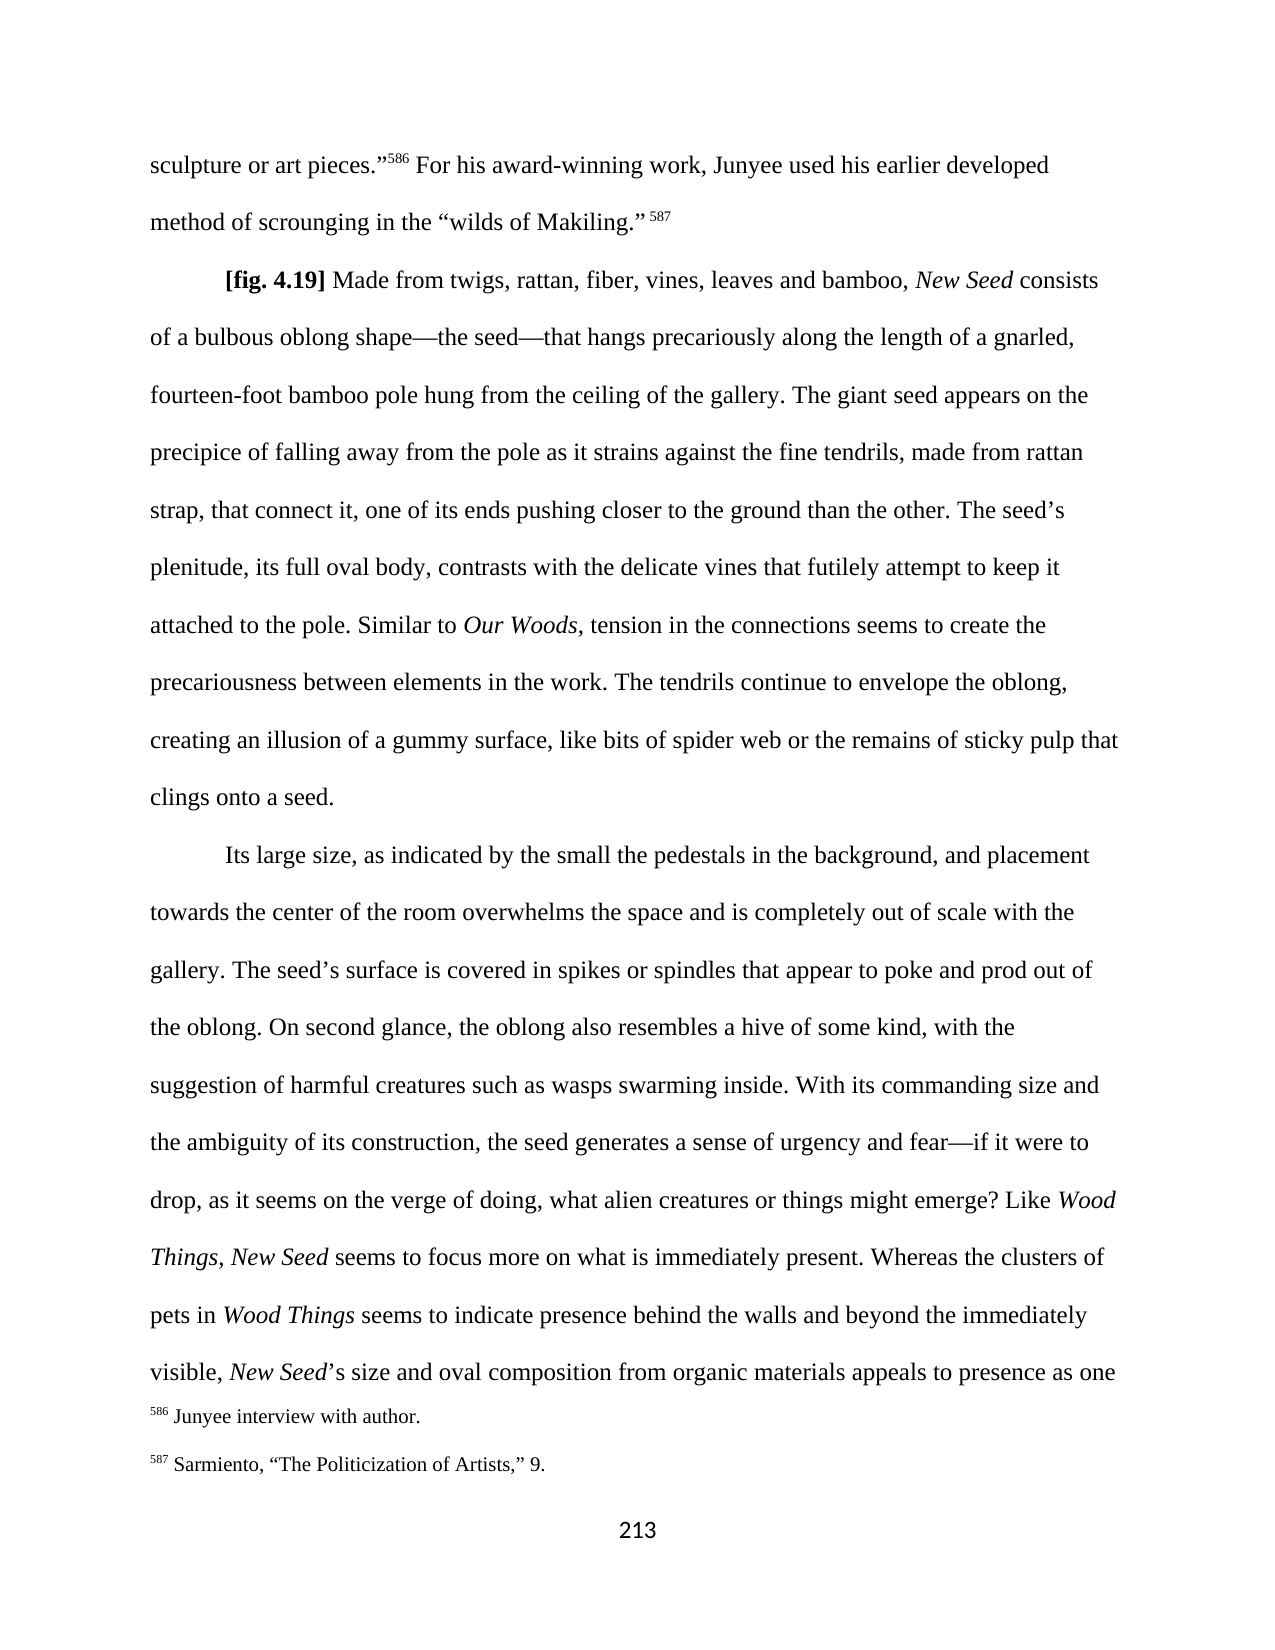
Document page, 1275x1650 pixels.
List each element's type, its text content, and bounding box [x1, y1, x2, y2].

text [150, 840, 1125, 1386]
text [150, 150, 1125, 236]
text [fig. 4.19] Made from twigs, rattan, fiber, vines, leaves and bamboo, New Seed consists of a bulbous oblong shape—the seed—that hangs precariously along the length of a gnarled, fourteen-foot bamboo pole hung from the ceiling of the gallery. The giant seed appears on the precipice of falling away from the pole as it strains against the fine tendrils, made from rattan strap, that connect it, one of its ends pushing closer to the ground than the other. The seed’s plenitude, its full oval body, contrasts with the delicate vines that futilely attempt to keep it attached to the pole. Similar to Our Woods, tension in the connections seems to create the precariousness between elements in the work. The tendrils continue to envelope the oblong, creating an illusion of a gummy surface, like bits of spider web or the remains of sticky pulp that clings onto a seed. [150, 265, 1125, 811]
